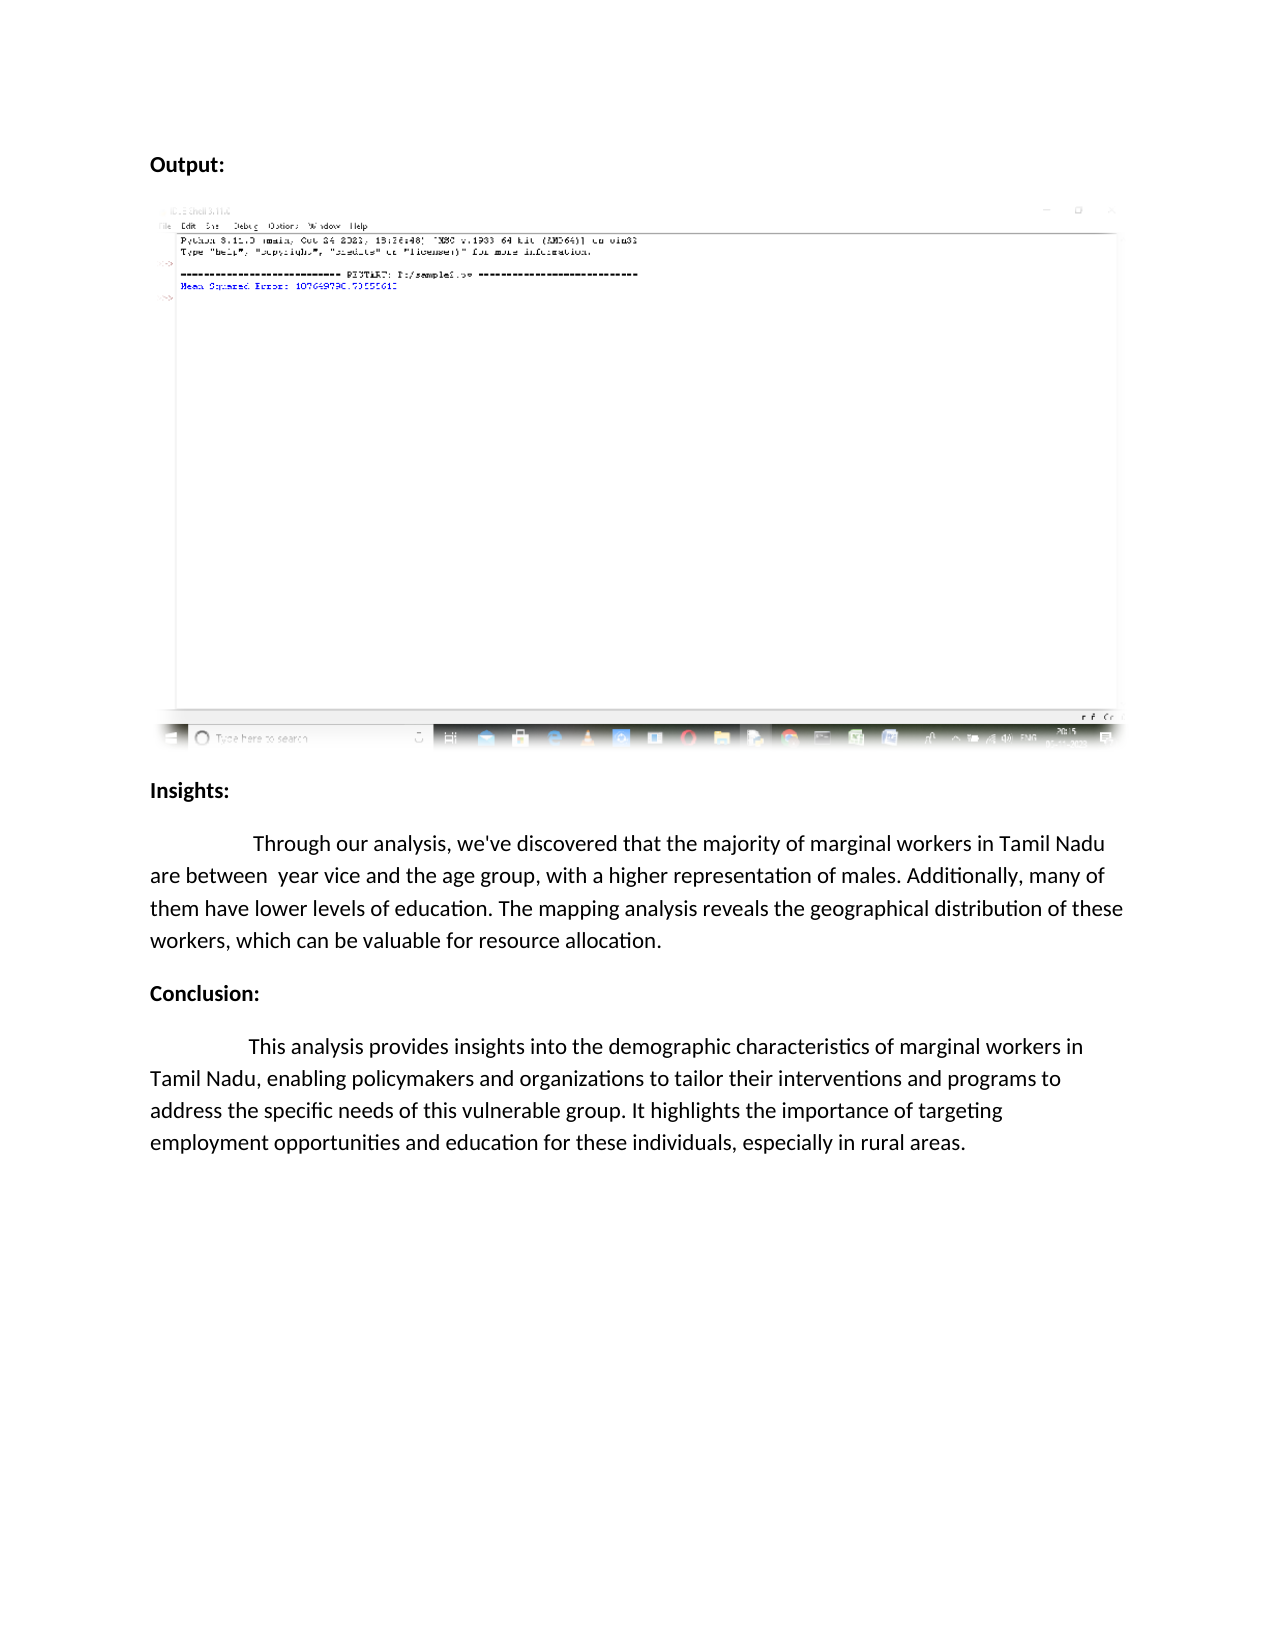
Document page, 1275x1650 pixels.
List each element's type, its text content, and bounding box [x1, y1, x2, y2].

picture [182, 231, 1100, 723]
text Through our analysis, we've discovered that the majority of marginal workers in Tamil Nadu are between year vice and the age group, with a higher representation of males. Additionally, many of them have lower levels of education. The mapping analysis reveals the geographical distribution of these workers, which can be valuable for resource allocation. [150, 829, 1125, 954]
text Conclusion: [150, 979, 1125, 1007]
text Insights: [150, 776, 1125, 804]
text This analysis provides insights into the demographic characteristics of marginal workers in Tamil Nadu, enabling policymakers and organizations to tailor their interventions and programs to address the specific needs of this vulnerable group. It highlights the importance of targeting employment opportunities and education for these individuals, especially in rural areas. [150, 1032, 1125, 1156]
text Output: [150, 150, 1125, 178]
